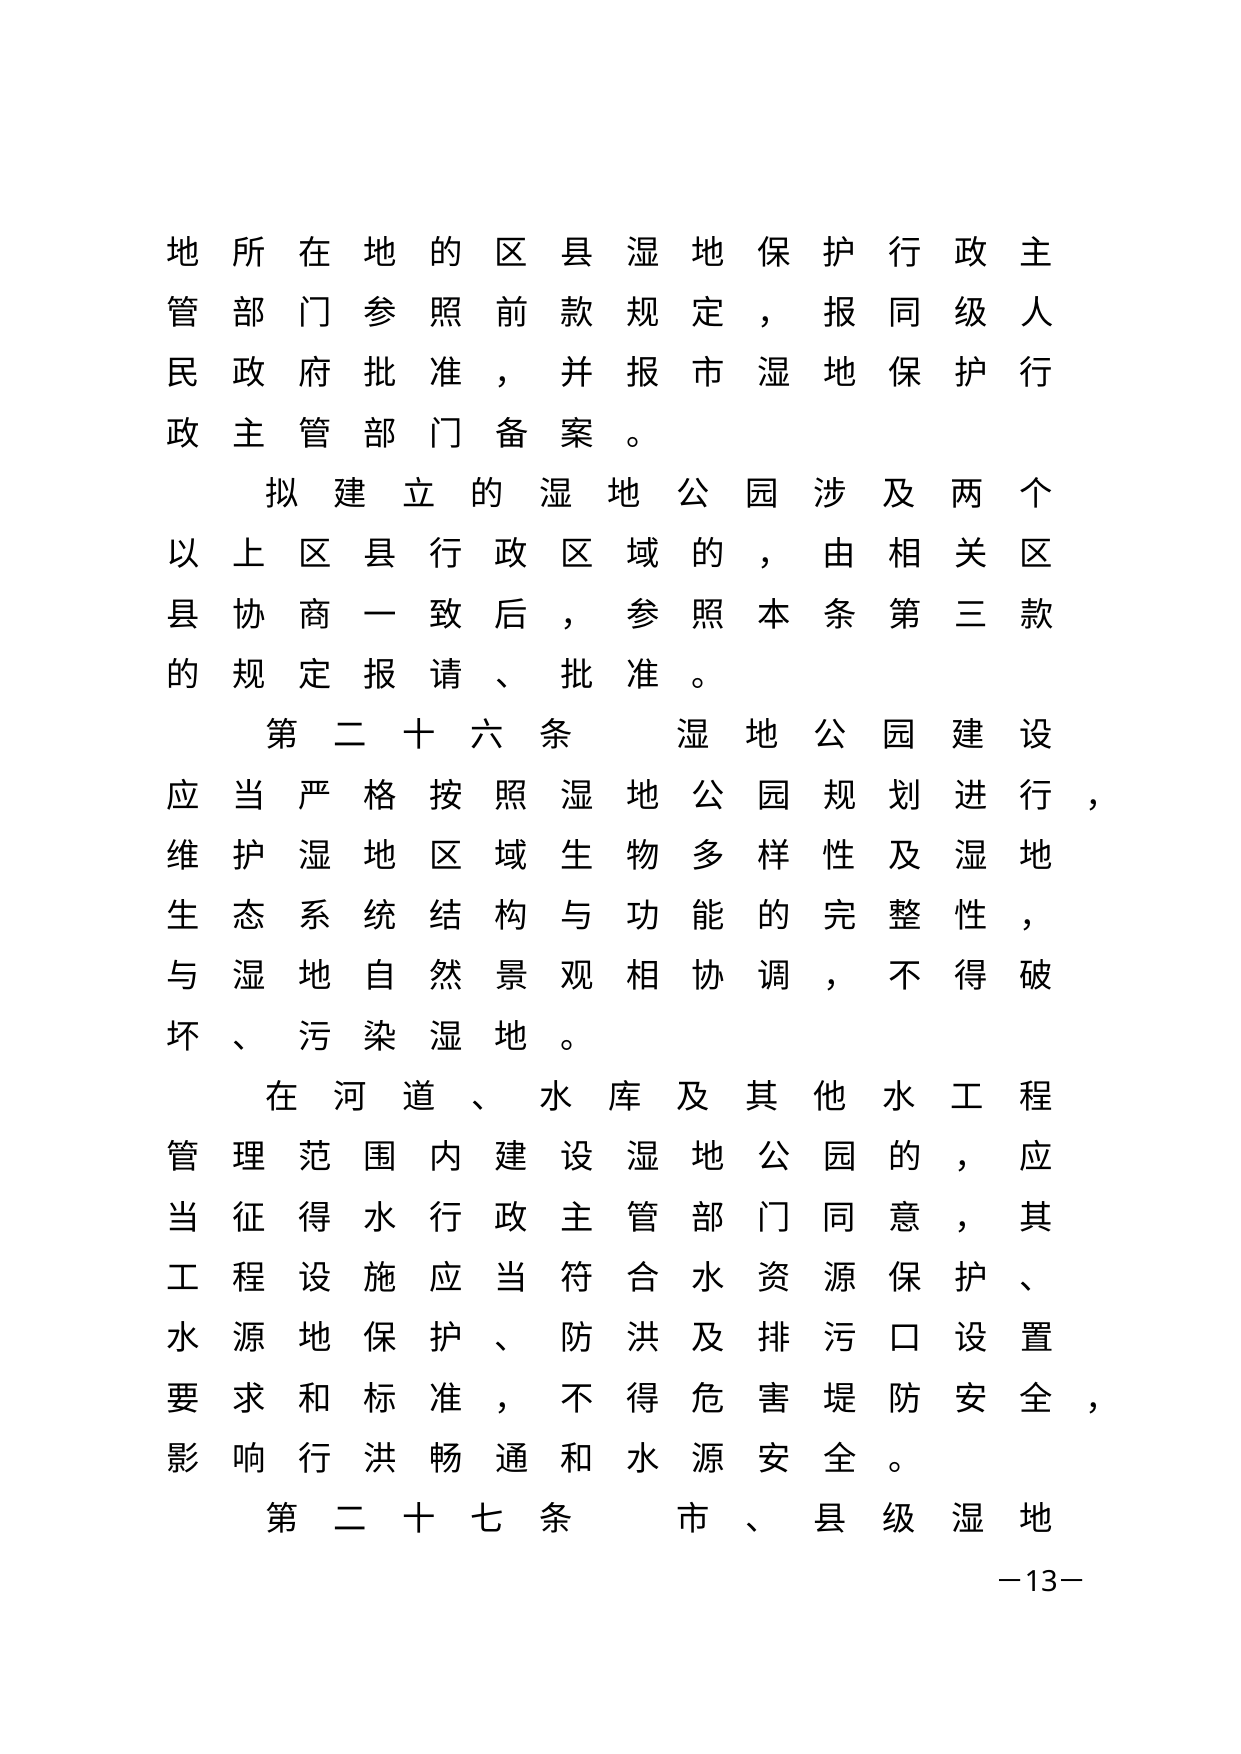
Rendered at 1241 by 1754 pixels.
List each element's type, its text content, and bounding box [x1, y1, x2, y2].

text 第二十七条 市、县级湿地公园建设、管理的具体办法由市人民政府制定。 [167, 1486, 1085, 1546]
text 拟建立的湿地公园涉及两个以上区县行政区域的，由相关区县协商一致后，参照本条第三款的规定报请、批准。 [167, 461, 1085, 702]
text 第二十六条 湿地公园建设应当严格按照湿地公园规划进行，维护湿地区域生物多样性及湿地生态系统结构与功能的完整性，与湿地自然景观相协调，不得破坏、污染湿地。 [167, 702, 1085, 1064]
text 在河道、水库及其他水工程管理范围内建设湿地公园的，应当征得水行政主管部门同意，其工程设施应当符合水资源保护、水源地保护、防洪及排污口设置要求和标准，不得危害堤防安全，影响行洪畅通和水源安全。 [167, 1064, 1085, 1486]
text 建立县级湿地公园的，由湿地所在地的区县湿地保护行政主管部门参照前款规定，报同级人民政府批准，并报市湿地保护行政主管部门备案。 [167, 219, 1085, 461]
